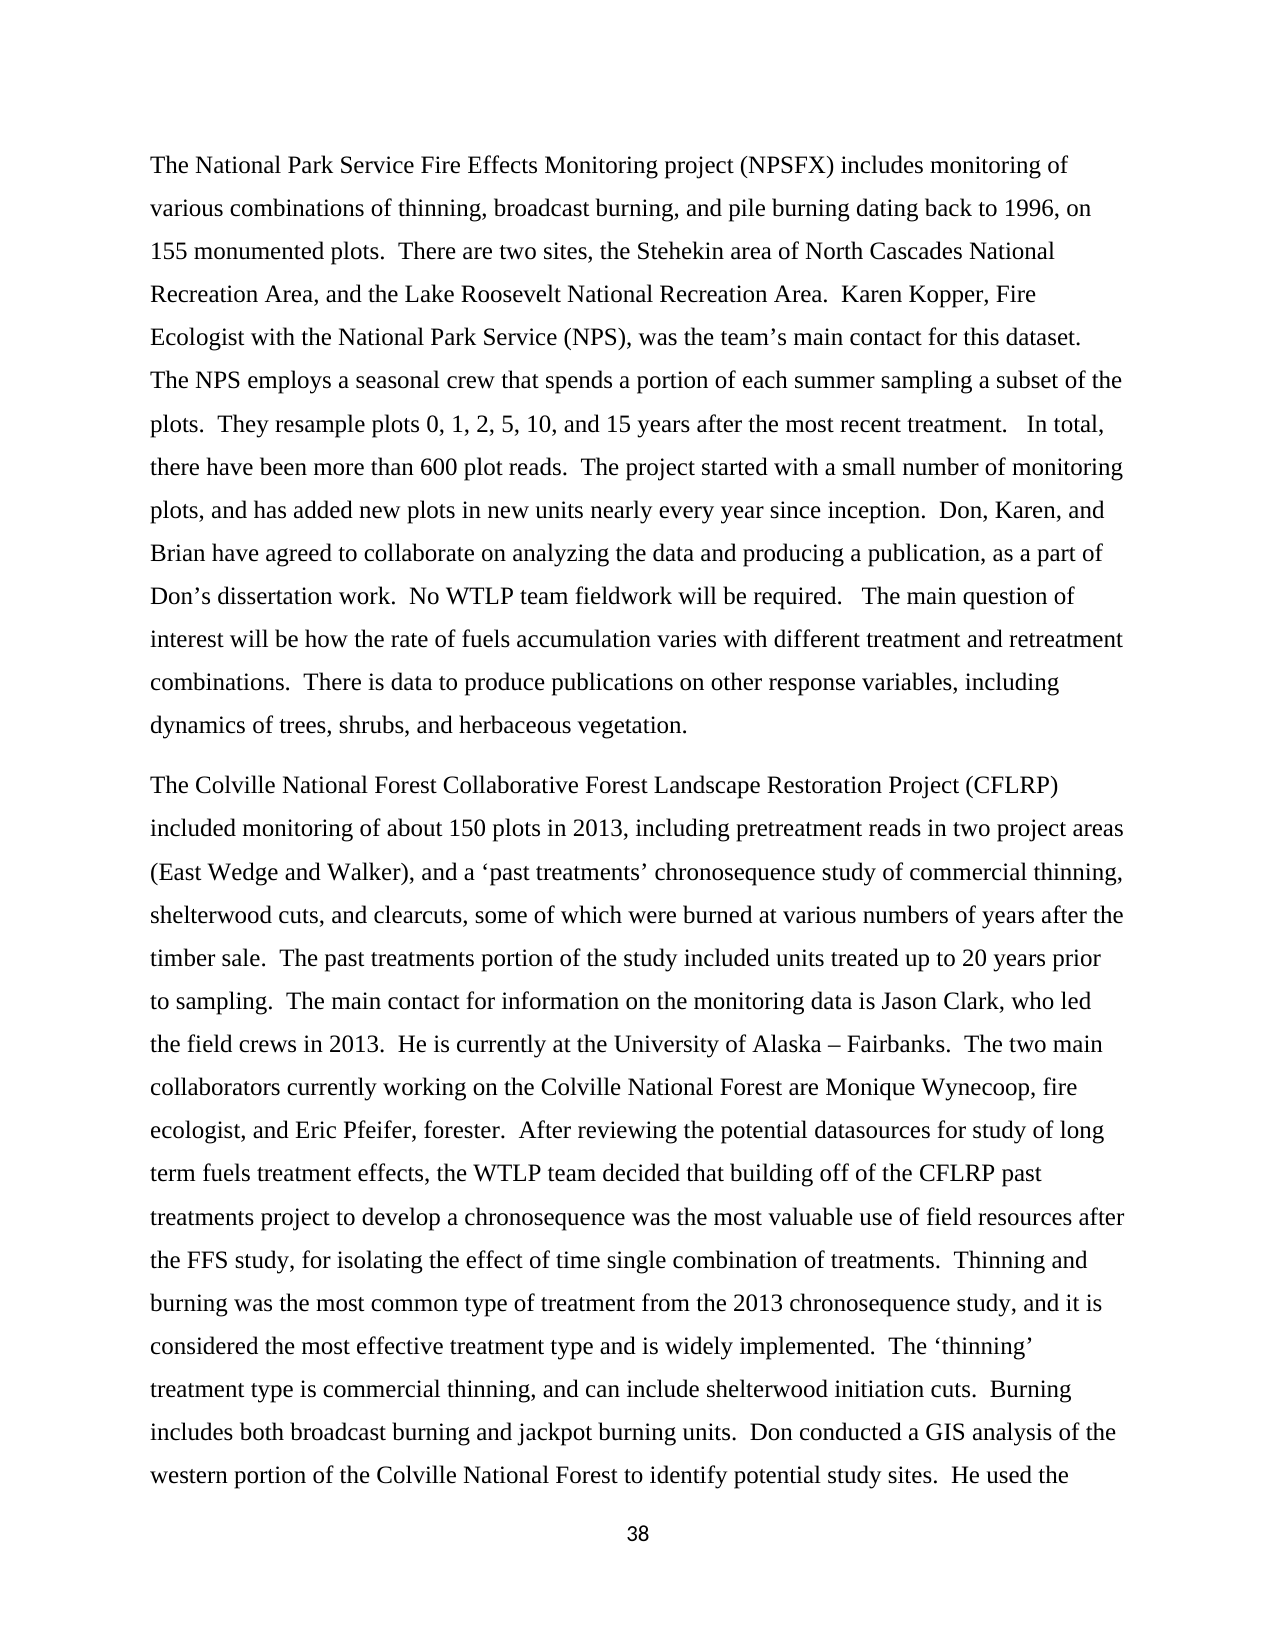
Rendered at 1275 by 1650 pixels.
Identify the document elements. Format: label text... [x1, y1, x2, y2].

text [150, 770, 1125, 1489]
text The National Park Service Fire Effects Monitoring project (NPSFX) includes monitoring of various combinations of thinning, broadcast burning, and pile burning dating back to 1996, on 155 monumented plots. There are two sites, the Stehekin area of North Cascades National Recreation Area, and the Lake Roosevelt National Recreation Area. Karen Kopper, Fire Ecologist with the National Park Service (NPS), was the team’s main contact for this dataset. The NPS employs a seasonal crew that spends a portion of each summer sampling a subset of the plots. They resample plots 0, 1, 2, 5, 10, and 15 years after the most recent treatment. In total, there have been more than 600 plot reads. The project started with a small number of monitoring plots, and has added new plots in new units nearly every year since inception. Don, Karen, and Brian have agreed to collaborate on analyzing the data and producing a publication, as a part of Don’s dissertation work. No WTLP team fieldwork will be required. The main question of interest will be how the rate of fuels accumulation varies with different treatment and retreatment combinations. There is data to produce publications on other response variables, including dynamics of trees, shrubs, and herbaceous vegetation. [150, 150, 1125, 739]
